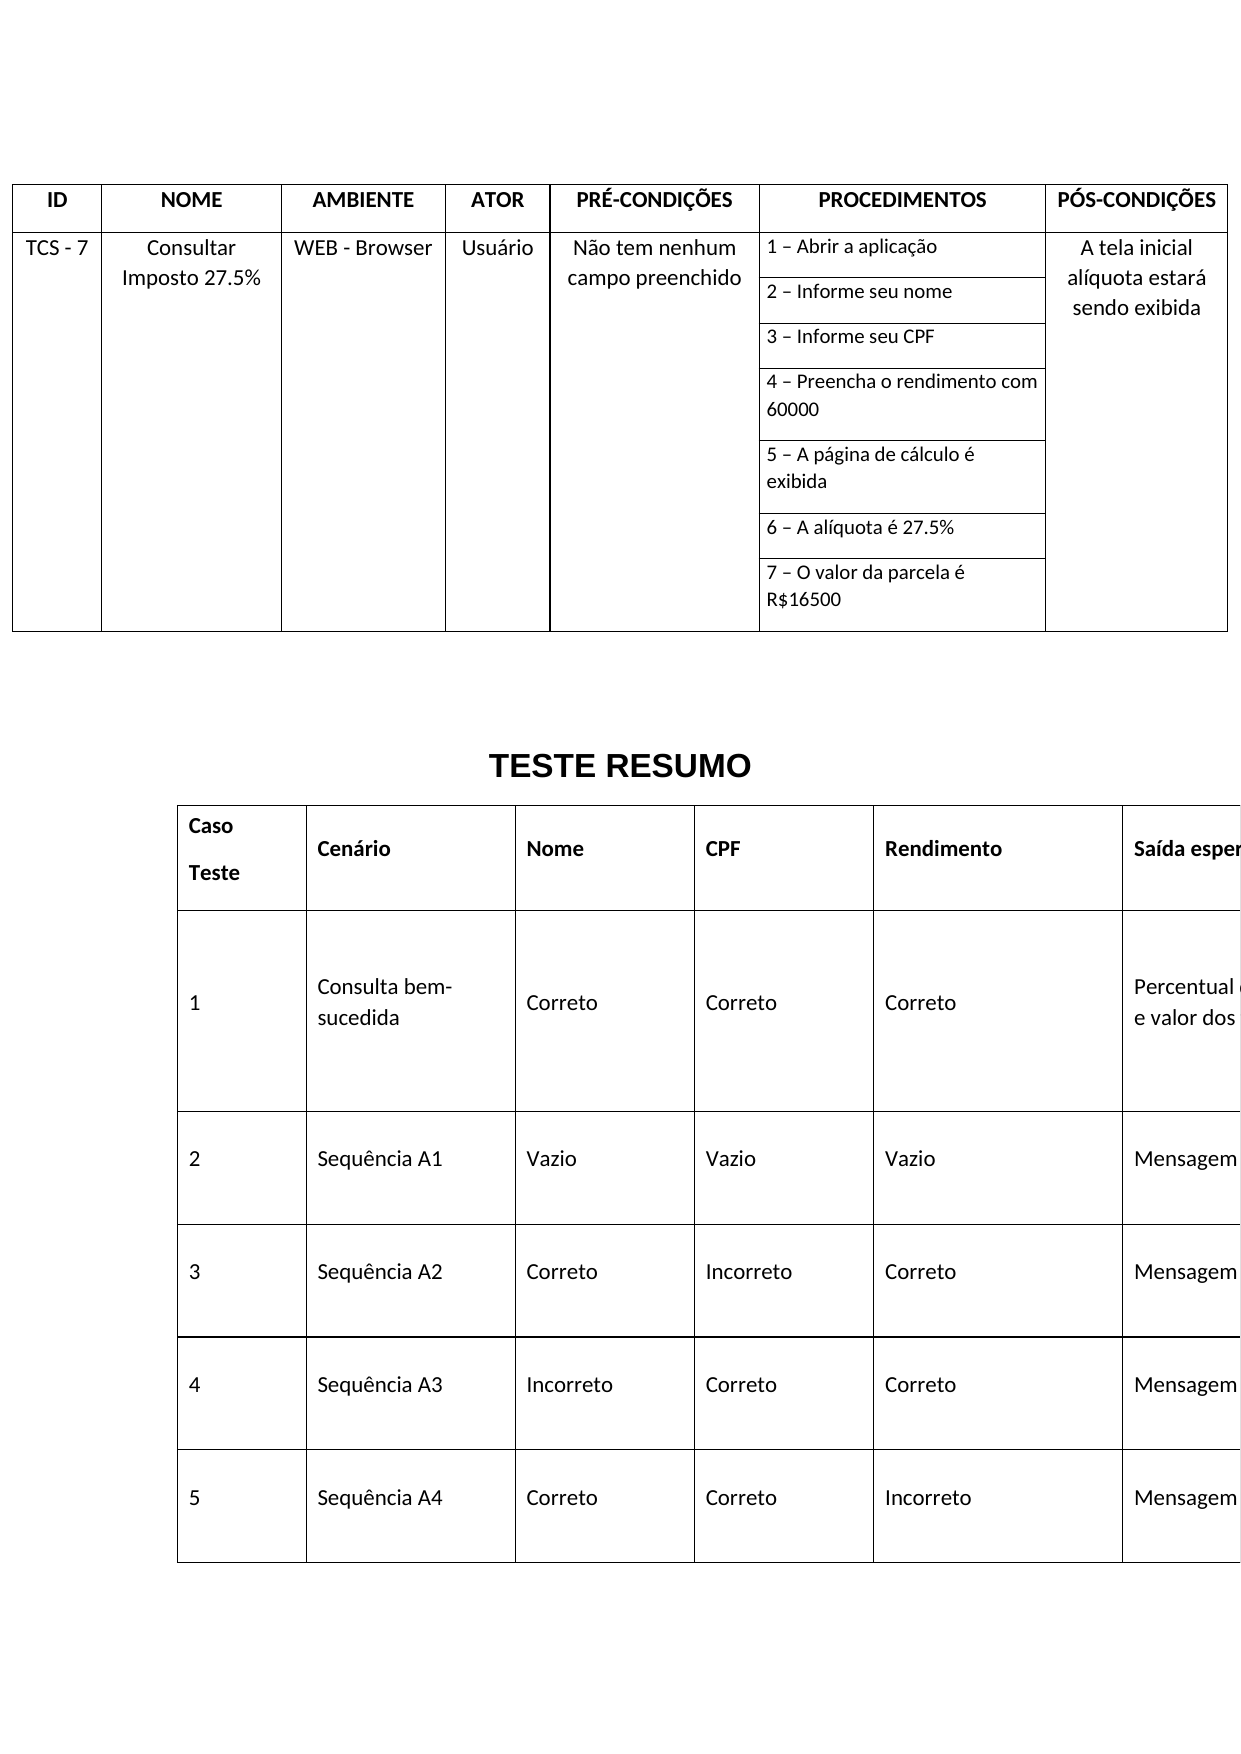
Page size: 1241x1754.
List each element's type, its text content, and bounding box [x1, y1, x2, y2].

table_cell 2 – Informe seu nome [760, 278, 1045, 322]
table_cell Consulta bem-sucedida [307, 911, 515, 1111]
table_header PÓS-CONDIÇÕES [1046, 185, 1227, 232]
table_header ID [13, 185, 101, 232]
table_header NOME [102, 185, 281, 232]
table_cell Mensagem de alerta [1123, 1450, 1240, 1562]
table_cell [1046, 233, 1227, 631]
table_cell Incorreto [695, 1225, 873, 1336]
table_cell 1 – Abrir a aplicação [760, 233, 1045, 277]
table_cell Sequência A4 [307, 1450, 515, 1562]
table_cell Incorreto [874, 1450, 1122, 1562]
text TESTE RESUMO [177, 747, 1063, 785]
table_cell 1 [178, 911, 306, 1111]
table_header ATOR [446, 185, 549, 232]
table_cell 3 [178, 1225, 306, 1336]
table_cell Sequência A1 [307, 1112, 515, 1223]
table_header Caso Teste [178, 806, 306, 910]
table_cell 5 [178, 1450, 306, 1562]
table_header Nome [516, 806, 694, 910]
table_cell 2 [178, 1112, 306, 1223]
table_cell Correto [516, 1450, 694, 1562]
table_cell Vazio [516, 1112, 694, 1223]
table_cell WEB - Browser [282, 233, 445, 631]
table_cell Consultar Imposto 27.5% [102, 233, 281, 631]
table_cell Mensagem de alerta [1123, 1225, 1240, 1336]
table_cell Correto [695, 1450, 873, 1562]
table_cell Correto [695, 911, 873, 1111]
table_header PRÉ-CONDIÇÕES [551, 185, 759, 232]
table_header CPF [695, 806, 873, 910]
table_cell 6 – A alíquota é 27.5% [760, 514, 1045, 558]
table_header Rendimento [874, 806, 1122, 910]
table_cell 4 [178, 1338, 306, 1449]
table_cell Percentual da alíquota e valor dos termos IR [1123, 911, 1240, 1111]
table_cell Correto [695, 1338, 873, 1449]
table_header PROCEDIMENTOS [760, 185, 1045, 232]
table_cell Correto [516, 911, 694, 1111]
table_cell TCS - 7 [13, 233, 101, 631]
table_cell 5 – A página de cálculo é exibida [760, 441, 1045, 513]
table_cell 7 – O valor da parcela é R$16500 [760, 559, 1045, 631]
table_cell Sequência A2 [307, 1225, 515, 1336]
table_cell Sequência A3 [307, 1338, 515, 1449]
table_header Cenário [307, 806, 515, 910]
table_cell Vazio [695, 1112, 873, 1223]
table_cell Vazio [874, 1112, 1122, 1223]
table_cell Correto [516, 1225, 694, 1336]
table_cell Correto [874, 1338, 1122, 1449]
table_cell Mensagem de alerta [1123, 1338, 1240, 1449]
table_cell Incorreto [516, 1338, 694, 1449]
table_header AMBIENTE [282, 185, 445, 232]
table_cell Correto [874, 1225, 1122, 1336]
table_cell Usuário [446, 233, 549, 631]
table_cell Mensagem de alerta [1123, 1112, 1240, 1223]
table_cell Não tem nenhum campo preenchido [551, 233, 759, 631]
table_cell 4 – Preencha o rendimento com 60000 [760, 369, 1045, 440]
table_cell Correto [874, 911, 1122, 1111]
table_header Saída esperada [1123, 806, 1240, 910]
table_cell 3 – Informe seu CPF [760, 324, 1045, 368]
